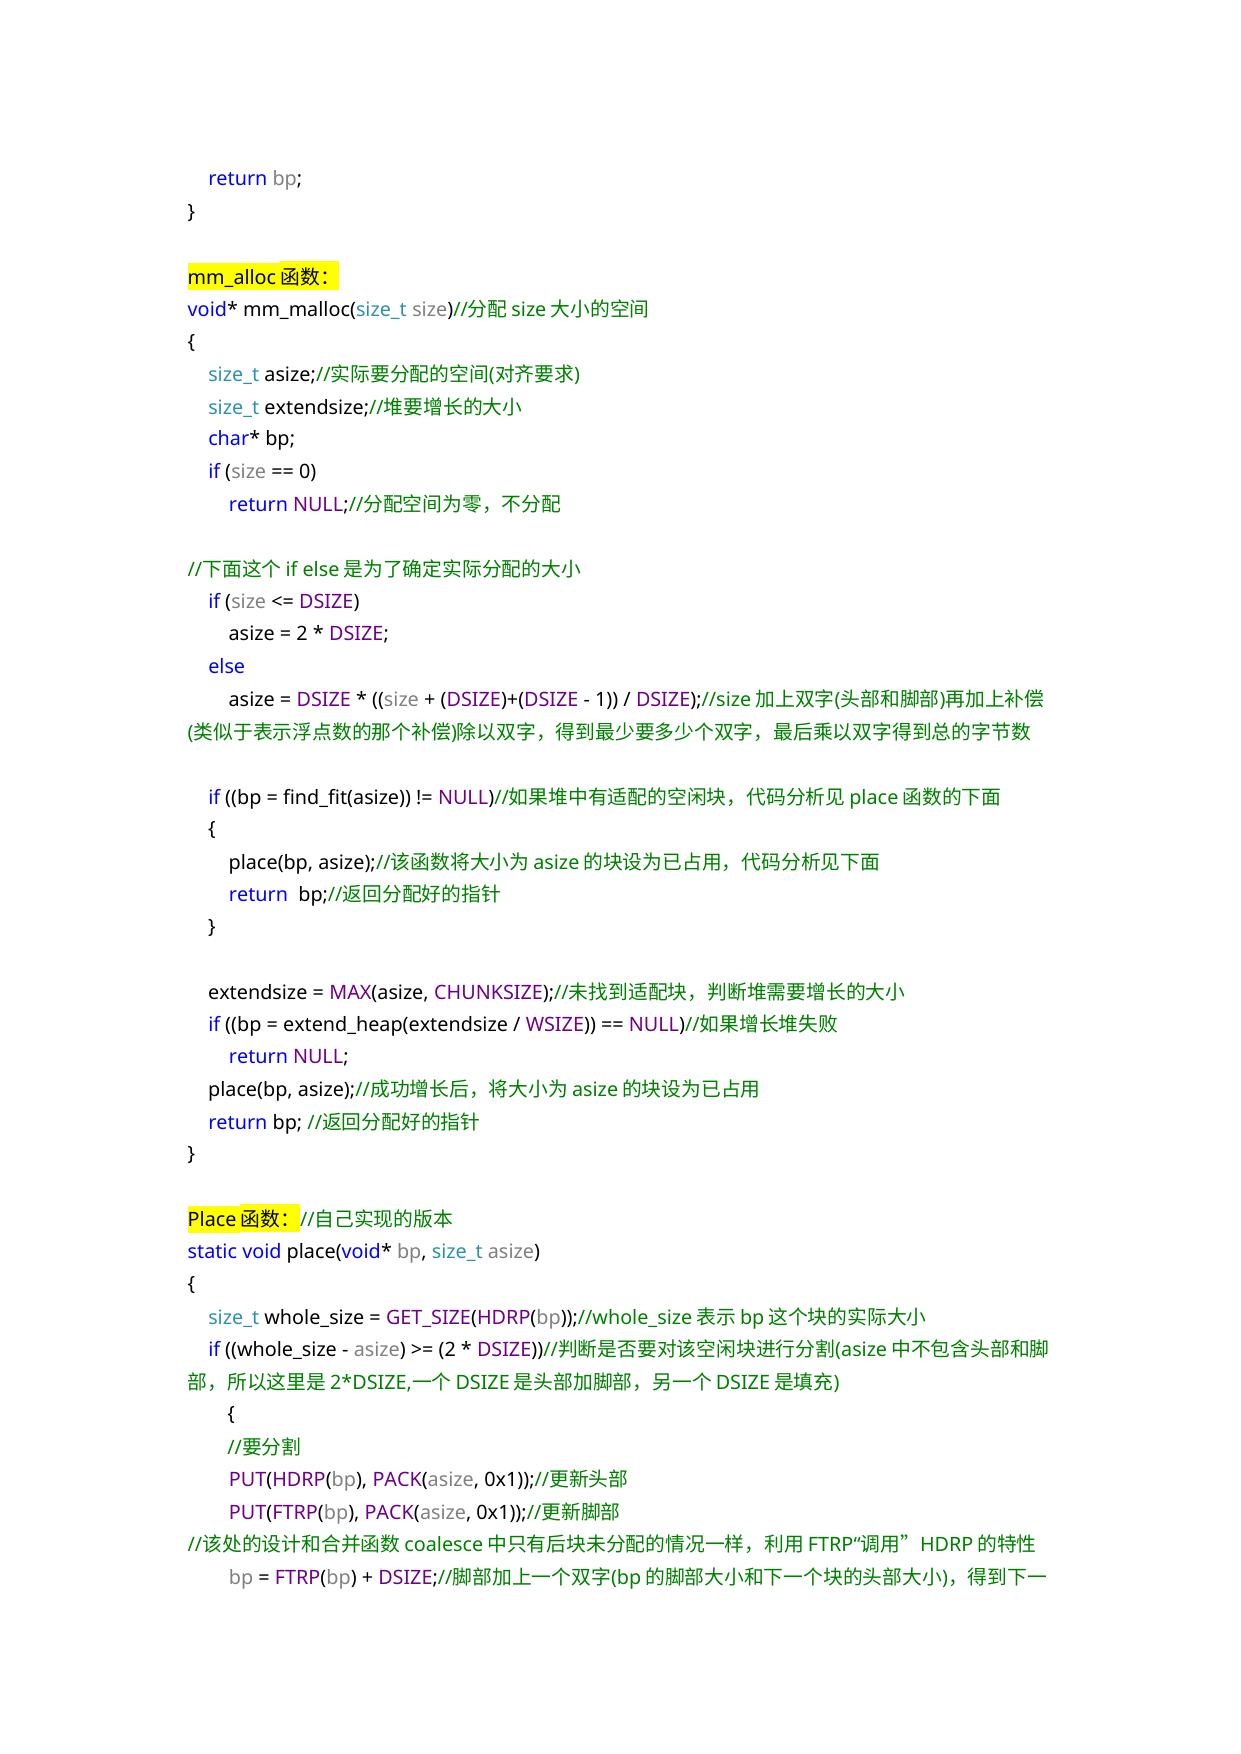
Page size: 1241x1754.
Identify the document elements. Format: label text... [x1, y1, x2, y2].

text PUT(FTRP(bp), PACK(asize, 0x1));//更新脚部 [187, 1494, 1053, 1527]
text { [187, 812, 1053, 844]
text if ((bp = find_fit(asize)) != NULL)//如果堆中有适配的空闲块，代码分析见place函数的下面 [187, 779, 1053, 812]
text else [187, 649, 1053, 682]
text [187, 1559, 1053, 1592]
text return bp; //返回分配好的指针 [187, 1104, 1053, 1137]
text if ((whole_size - asize) >= (2 * DSIZE))//判断是否要对该空闲块进行分割(asize中不包含头部和脚部，所以这里是2*DSIZE,一个DSIZE是头部加脚部，另一个DSIZE是填充) [187, 1332, 1053, 1397]
text size_t whole_size = GET_SIZE(HDRP(bp));//whole_size表示bp这个块的实际大小 [187, 1299, 1053, 1332]
text return NULL;//分配空间为零，不分配 [187, 487, 1053, 519]
text return NULL; [187, 1039, 1053, 1072]
text asize = 2 * DSIZE; [187, 617, 1053, 649]
text asize = DSIZE * ((size + (DSIZE)+(DSIZE - 1)) / DSIZE);//size加上双字(头部和脚部)再加上补偿(类似于表示浮点数的那个补偿)除以双字，得到最少要多少个双字，最后乘以双字得到总的字节数 [187, 682, 1053, 747]
text extendsize = MAX(asize, CHUNKSIZE);//未找到适配块，判断堆需要增长的大小 [187, 974, 1053, 1007]
text } [187, 1137, 1053, 1169]
text } [187, 909, 1053, 942]
text void* mm_malloc(size_t size)//分配size大小的空间 [187, 292, 1053, 324]
text mm_alloc函数： [187, 259, 1053, 292]
text if (size == 0) [187, 454, 1053, 487]
text { [187, 1267, 1053, 1299]
text if (size <= DSIZE) [187, 584, 1053, 617]
text if ((bp = extend_heap(extendsize / WSIZE)) == NULL)//如果增长堆失败 [187, 1007, 1053, 1039]
text Place函数：//自己实现的版本 [187, 1202, 1053, 1234]
text //要分割 [187, 1429, 1053, 1462]
text return bp; [187, 162, 1053, 194]
text size_t asize;//实际要分配的空间(对齐要求) [187, 357, 1053, 389]
text //下面这个if else是为了确定实际分配的大小 [187, 552, 1053, 584]
text //该处的设计和合并函数coalesce中只有后块未分配的情况一样，利用FTRP“调用”HDRP的特性 [187, 1527, 1053, 1559]
text return bp;//返回分配好的指针 [187, 877, 1053, 909]
text static void place(void* bp, size_t asize) [187, 1234, 1053, 1267]
text { [187, 324, 1053, 357]
text place(bp, asize);//成功增长后，将大小为asize的块设为已占用 [187, 1072, 1053, 1104]
text PUT(HDRP(bp), PACK(asize, 0x1));//更新头部 [187, 1462, 1053, 1494]
text char* bp; [187, 422, 1053, 454]
text { [187, 1397, 1053, 1429]
text } [187, 194, 1053, 227]
text size_t extendsize;//堆要增长的大小 [187, 389, 1053, 422]
text place(bp, asize);//该函数将大小为asize的块设为已占用，代码分析见下面 [187, 844, 1053, 877]
